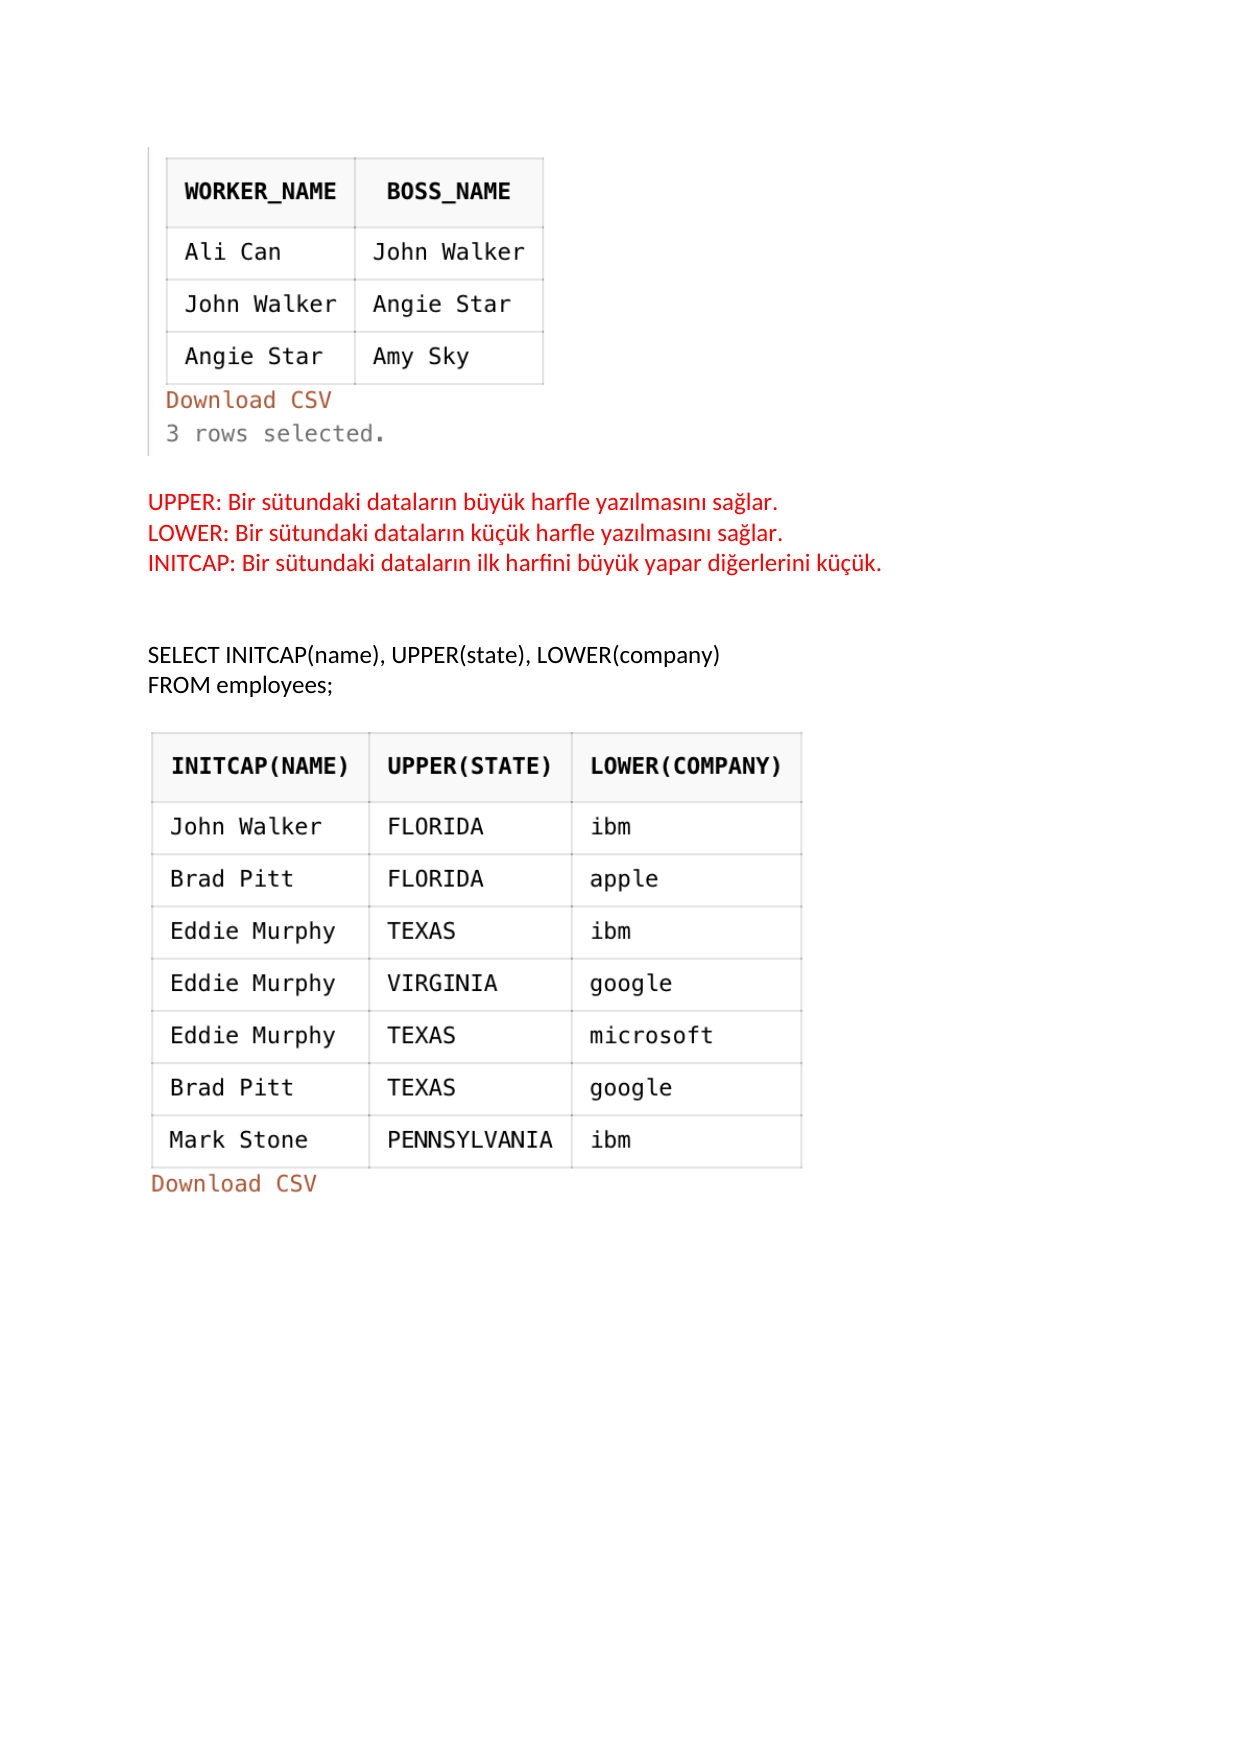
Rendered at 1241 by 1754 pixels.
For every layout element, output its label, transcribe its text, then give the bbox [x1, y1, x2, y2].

subtitle INITCAP: Bir sütundaki dataların ilk harfini büyük yapar diğerlerini küçük. [148, 547, 1093, 578]
subtitle LOWER: Bir sütundaki dataların küçük harfle yazılmasını sağlar. [148, 517, 1093, 547]
text FROM employees; [148, 669, 1093, 700]
picture [147, 147, 565, 456]
subtitle UPPER: Bir sütundaki dataların büyük harfle yazılmasını sağlar. [148, 486, 1093, 517]
picture [147, 730, 815, 1202]
text SELECT INITCAP(name), UPPER(state), LOWER(company) [148, 639, 1093, 669]
